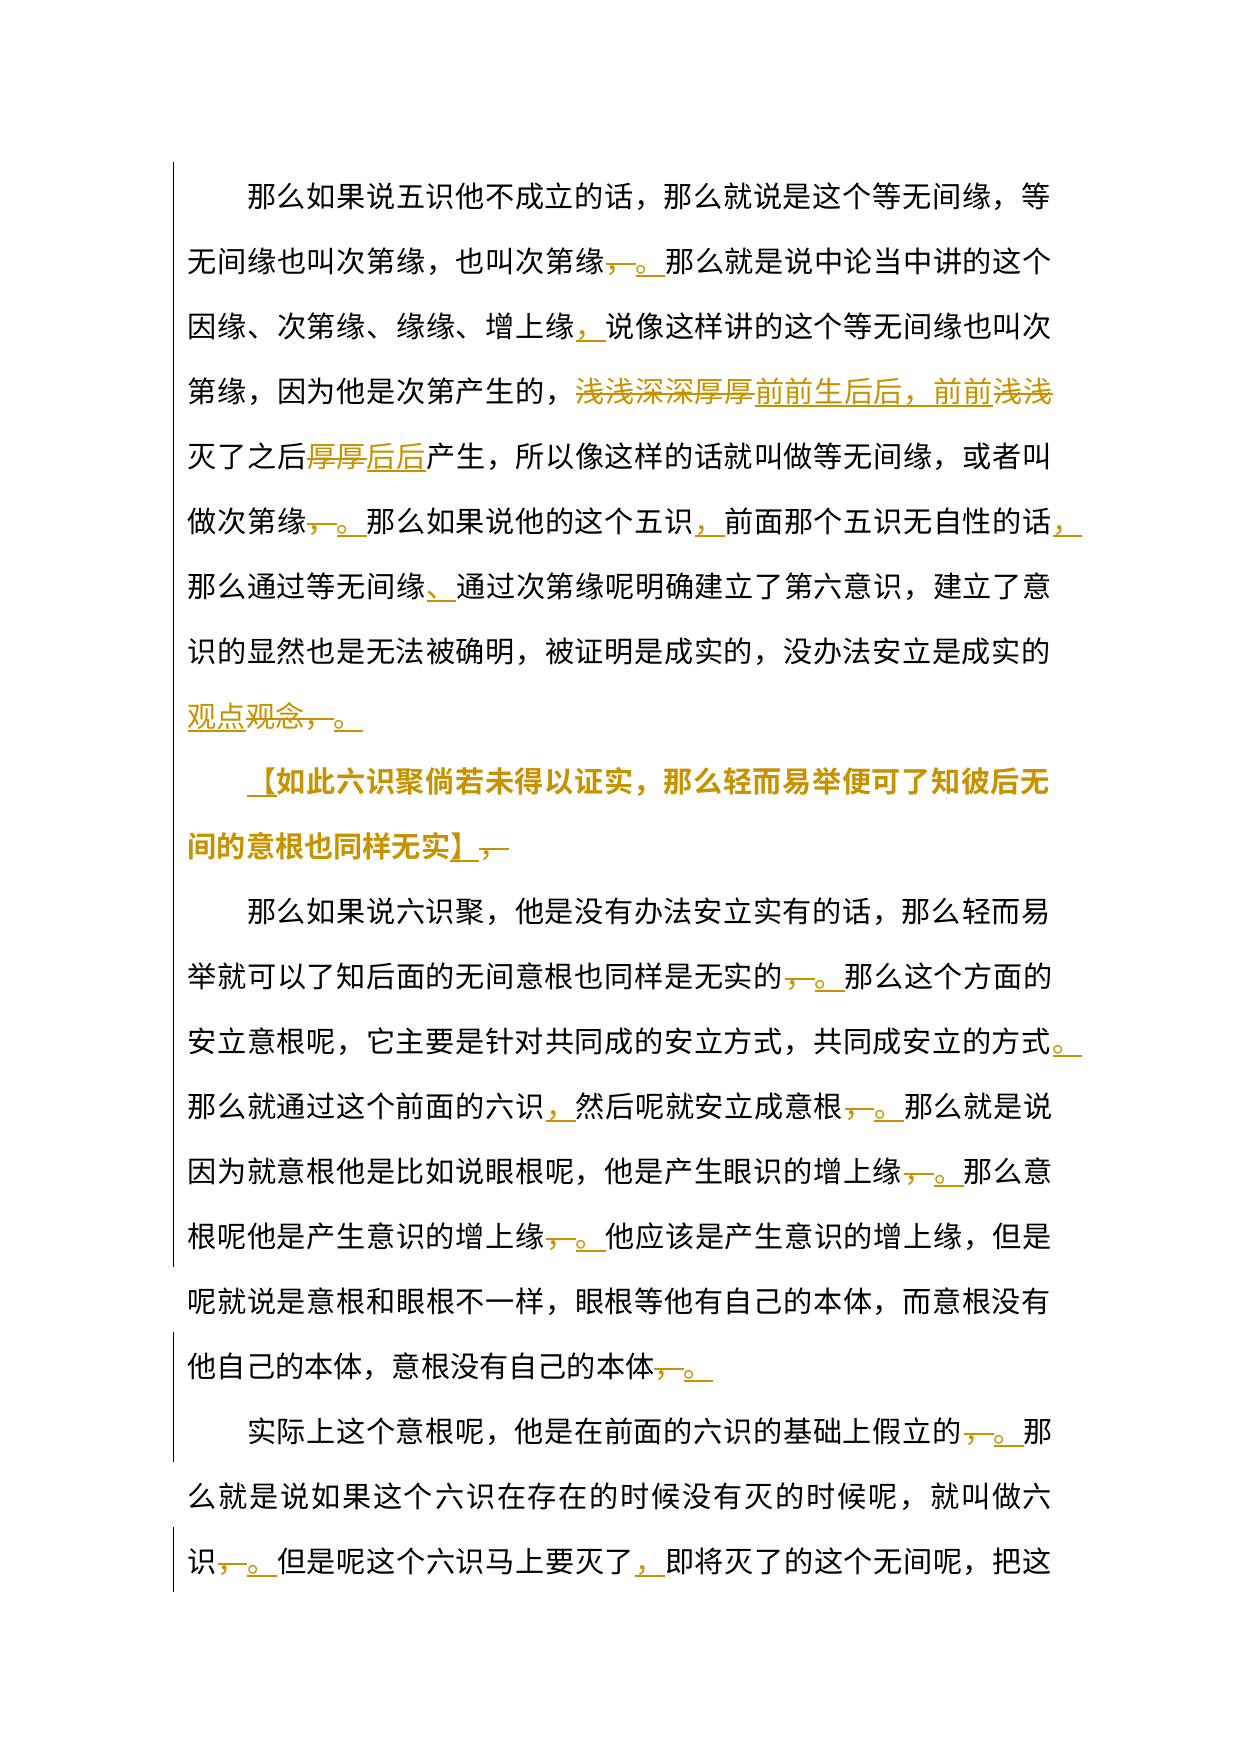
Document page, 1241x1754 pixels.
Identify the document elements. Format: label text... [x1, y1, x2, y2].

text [187, 1397, 1053, 1592]
text 那么如果说五识他不成立的话，那么就说是这个等无间缘，等无间缘也叫次第缘，也叫次第缘那么就是说中论当中讲的这个因缘、次第缘、缘缘、增上缘说像这样讲的这个等无间缘也叫次第缘，因为他是次第产生的，灭了之后产生，所以像这样的话就叫做等无间缘，或者叫做次第缘那么如果说他的这个五识前面那个五识无自性的话那么通过等无间缘通过次第缘呢明确建立了第六意识，建立了意识的显然也是无法被确明，被证明是成实的，没办法安立是成实的 [187, 162, 1053, 747]
text 如此六识聚倘若未得以证实，那么轻而易举便可了知彼后无间的意根也同样无实 [187, 747, 1053, 877]
text 那么如果说六识聚，他是没有办法安立实有的话，那么轻而易举就可以了知后面的无间意根也同样是无实的那么这个方面的安立意根呢，它主要是针对共同成的安立方式，共同成安立的方式那么就通过这个前面的六识然后呢就安立成意根那么就是说因为就意根他是比如说眼根呢，他是产生眼识的增上缘那么意根呢他是产生意识的增上缘他应该是产生意识的增上缘，但是呢就说是意根和眼根不一样，眼根等他有自己的本体，而意根没有他自己的本体，意根没有自己的本体 [187, 877, 1053, 1397]
